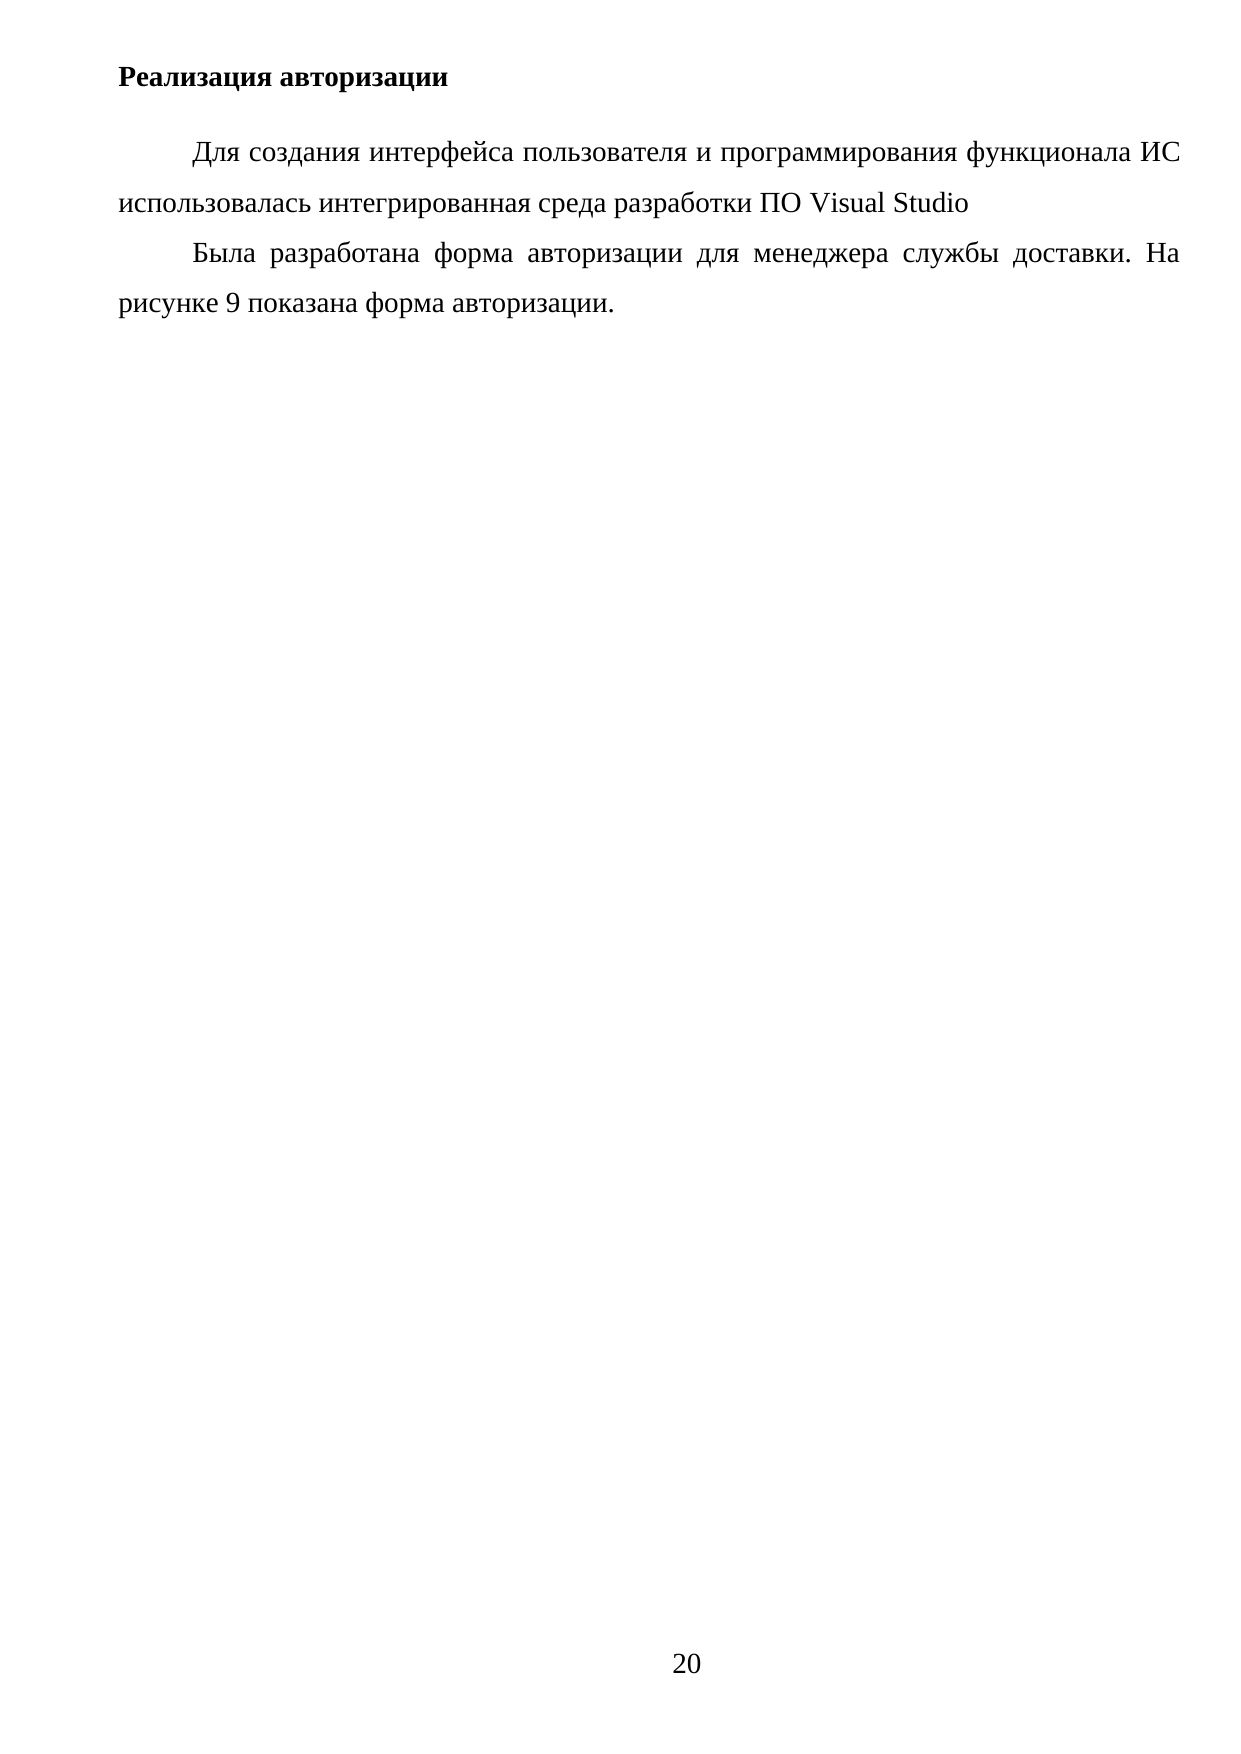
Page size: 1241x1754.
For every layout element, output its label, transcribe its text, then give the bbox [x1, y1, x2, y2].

text Была разработана форма авторизации для менеджера службы доставки. На рисунке 9 показана форма авторизации. [118, 235, 1181, 319]
text Для создания интерфейса пользователя и программирования функционала ИС использовалась интегрированная среда разработки ПО Visual Studio [118, 134, 1181, 218]
text Реализация авторизации [118, 59, 1181, 93]
